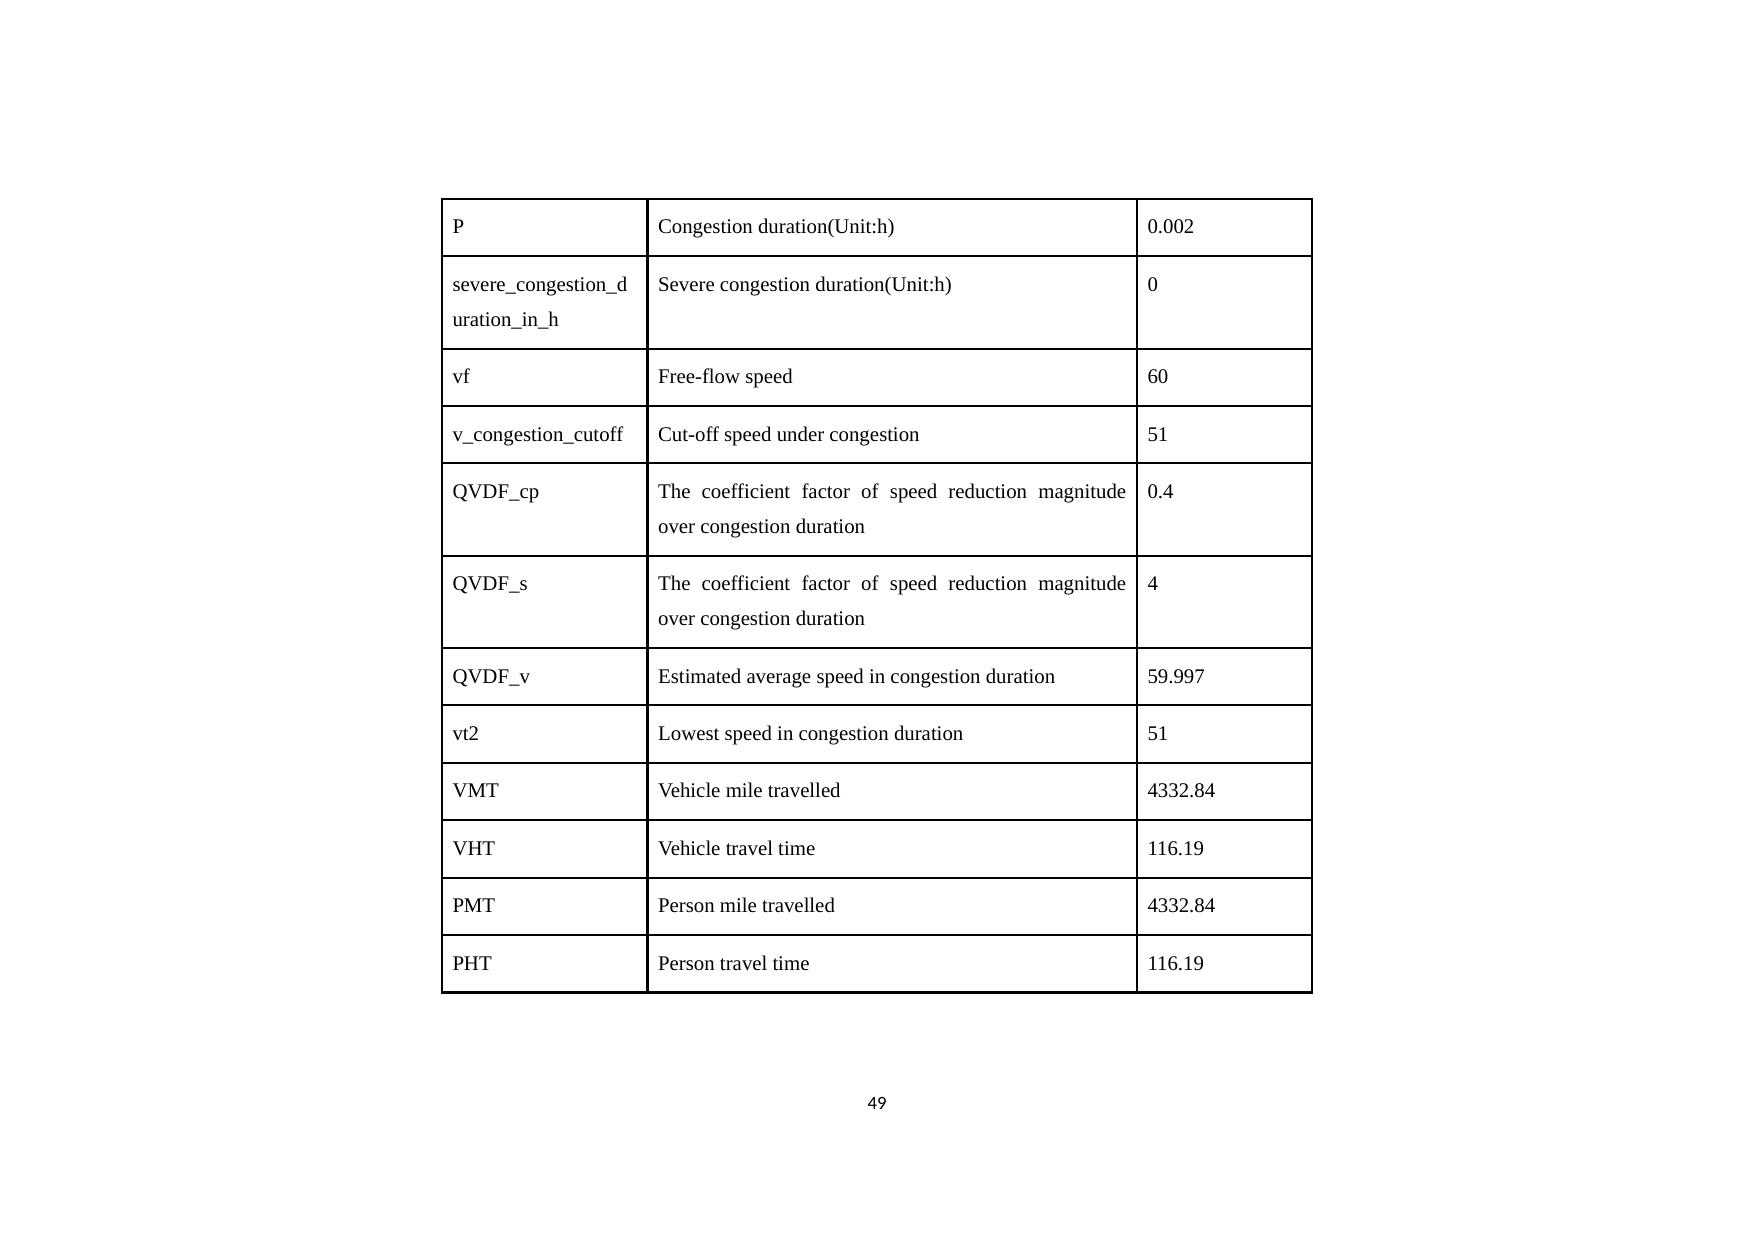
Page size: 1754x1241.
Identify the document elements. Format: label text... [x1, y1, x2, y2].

table_cell QVDF_s [443, 557, 646, 647]
table_cell Person travel time [649, 936, 1136, 991]
table_cell vf [443, 350, 646, 405]
table_cell Vehicle mile travelled [649, 764, 1136, 819]
table_cell 0.4 [1138, 464, 1311, 554]
table_cell Cut-off speed under congestion [649, 407, 1136, 462]
table_cell 51 [1138, 407, 1311, 462]
table_cell Free-flow speed [649, 350, 1136, 405]
table_cell 4 [1138, 557, 1311, 647]
table_cell Lowest speed in congestion duration [649, 706, 1136, 762]
table_cell 59.997 [1138, 649, 1311, 704]
table_cell Estimated average speed in congestion duration [649, 649, 1136, 704]
table_cell Person mile travelled [649, 879, 1136, 934]
table_cell The coefficient factor of speed reduction magnitude over congestion duration [649, 557, 1136, 647]
table_cell PHT [443, 936, 646, 991]
table_cell severe_congestion_duration_in_h [443, 257, 646, 347]
table_cell 4332.84 [1138, 764, 1311, 819]
table_cell 116.19 [1138, 821, 1311, 877]
table_cell 116.19 [1138, 936, 1311, 991]
table_cell QVDF_cp [443, 464, 646, 554]
table_cell 0 [1138, 257, 1311, 347]
table_cell 0.002 [1138, 200, 1311, 255]
table_cell VMT [443, 764, 646, 819]
table_cell QVDF_v [443, 649, 646, 704]
table_cell Vehicle travel time [649, 821, 1136, 877]
table_cell 60 [1138, 350, 1311, 405]
table_cell 4332.84 [1138, 879, 1311, 934]
table_cell Severe congestion duration(Unit:h) [649, 257, 1136, 347]
table_cell The coefficient factor of speed reduction magnitude over congestion duration [649, 464, 1136, 554]
table_cell vt2 [443, 706, 646, 762]
table_cell PMT [443, 879, 646, 934]
table_cell Congestion duration(Unit:h) [649, 200, 1136, 255]
table_cell VHT [443, 821, 646, 877]
table_cell P [443, 200, 646, 255]
table_cell 51 [1138, 706, 1311, 762]
table_cell v_congestion_cutoff [443, 407, 646, 462]
